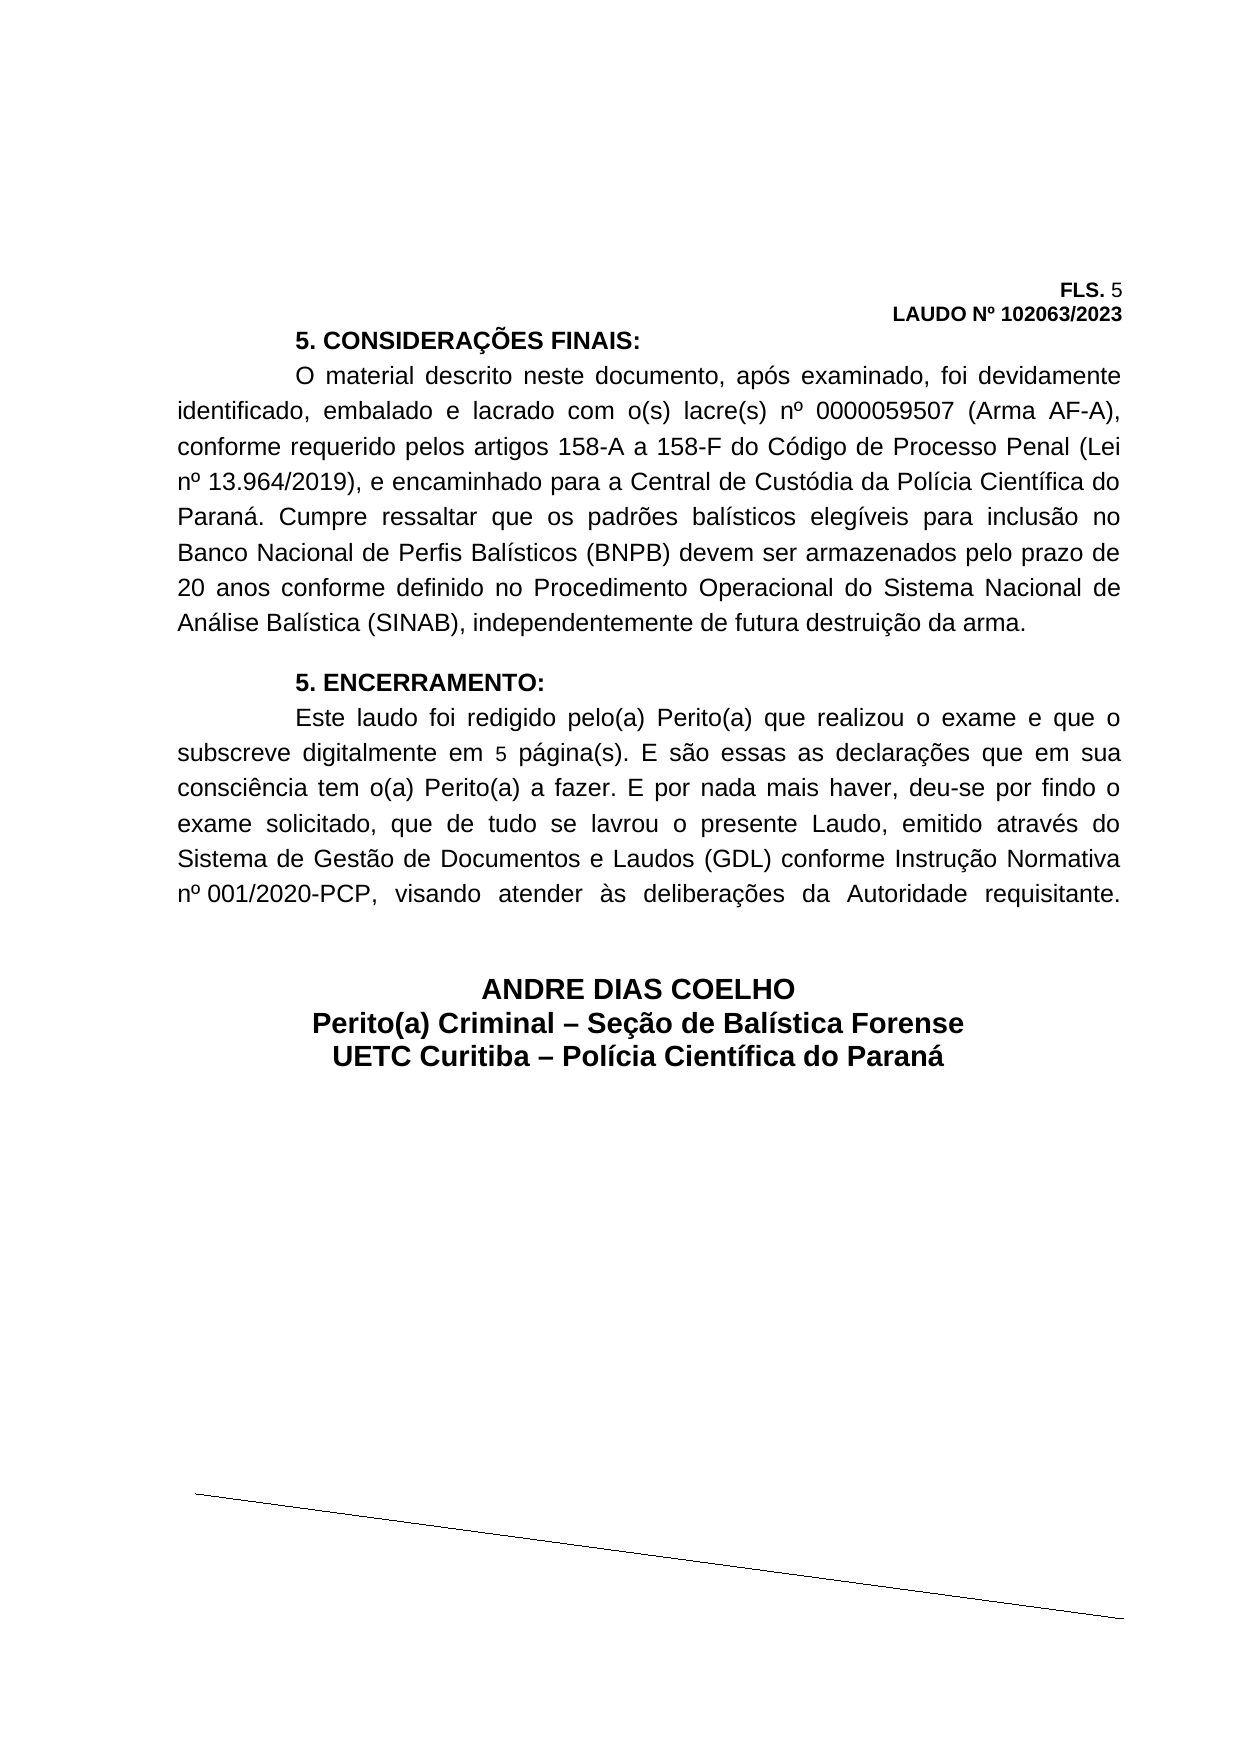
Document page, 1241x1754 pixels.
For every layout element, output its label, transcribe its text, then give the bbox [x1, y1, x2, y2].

text O material descrito neste documento, após examinado, foi devidamente identificado, embalado e lacrado com o(s) lacre(s) nº 0000059507 (Arma AF-A), conforme requerido pelos artigos 158-A a 158-F do Código de Processo Penal (Lei nº 13.964/2019), e encaminhado para a Central de Custódia da Polícia Científica do Paraná. Cumpre ressaltar que os padrões balísticos elegíveis para inclusão no Banco Nacional de Perfis Balísticos (BNPB) devem ser armazenados pelo prazo de 20 anos conforme definido no Procedimento Operacional do Sistema Nacional de Análise Balística (SINAB), independentemente de futura destruição da arma. [177, 361, 1122, 637]
text 5. ENCERRAMENTO: [177, 667, 1122, 696]
text Este laudo foi redigido pelo(a) Perito(a) que realizou o exame e que o subscreve digitalmente em 1 página(s). E são essas as declarações que em sua consciência tem o(a) Perito(a) a fazer. E por nada mais haver, deu-se por findo o exame solicitado, que de tudo se lavrou o presente Laudo, emitido através do Sistema de Gestão de Documentos e Laudos (GDL) conforme Instrução Normativa nº 001/2020-PCP, visando atender às deliberações da Autoridade requisitante. [177, 703, 1122, 967]
text 5. CONSIDERAÇÕES FINAIS: [177, 326, 1122, 354]
table_header ANDRE DIAS COELHO Perito(a) Criminal – Seção de Balística Forense UETC Curitiba – Polícia Científica do Paraná [166, 972, 1111, 1073]
